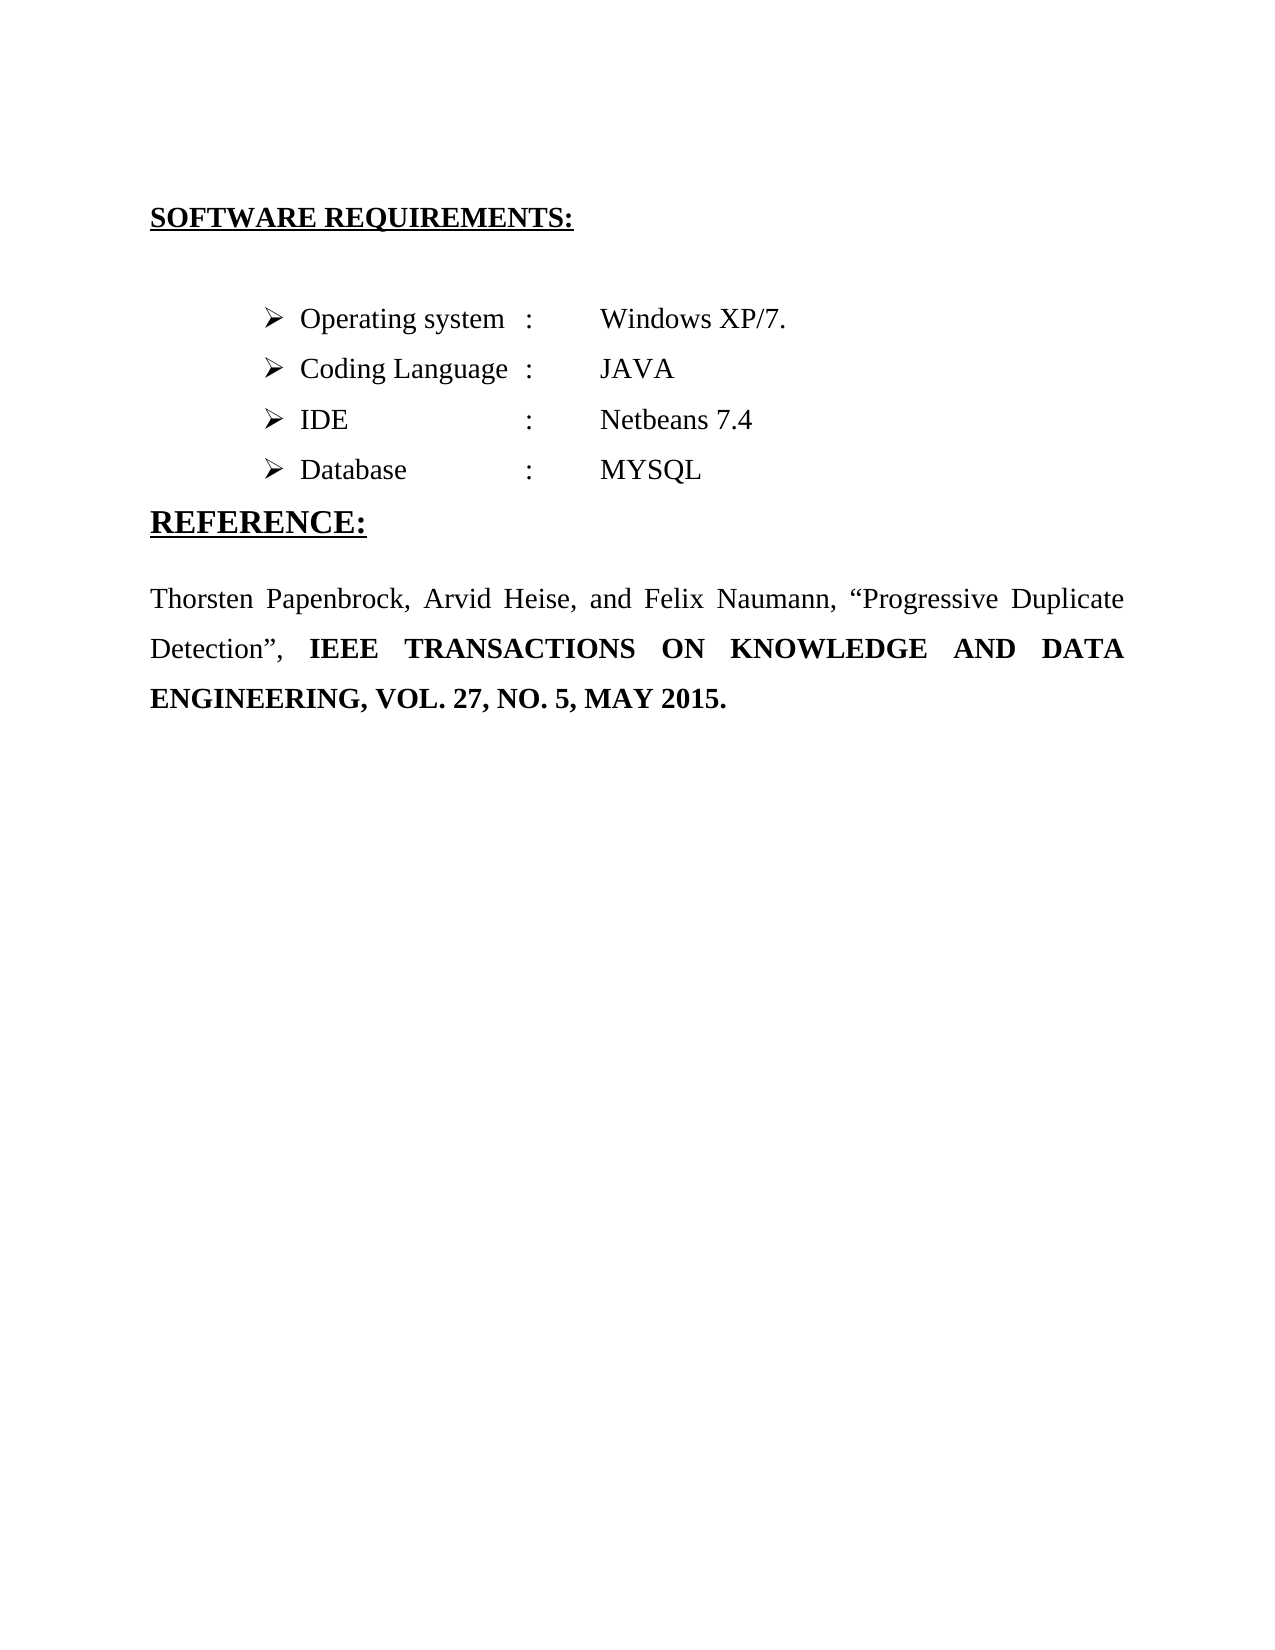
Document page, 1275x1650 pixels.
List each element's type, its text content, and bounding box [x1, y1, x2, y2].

text Thorsten Papenbrock, Arvid Heise, and Felix Naumann, “Progressive Duplicate Detection”, IEEE TRANSACTIONS ON KNOWLEDGE AND DATA ENGINEERING, VOL. 27, NO. 5, MAY 2015. [150, 581, 1125, 715]
list IDE : Netbeans 7.4 [262, 402, 1125, 435]
list Coding Language : JAVA [262, 351, 1125, 385]
text REFERENCE: [150, 503, 1125, 541]
list Database : MYSQL [262, 452, 1125, 486]
text SOFTWARE REQUIREMENTS: [150, 200, 1125, 234]
list Operating system : Windows XP/7. [262, 301, 1125, 334]
